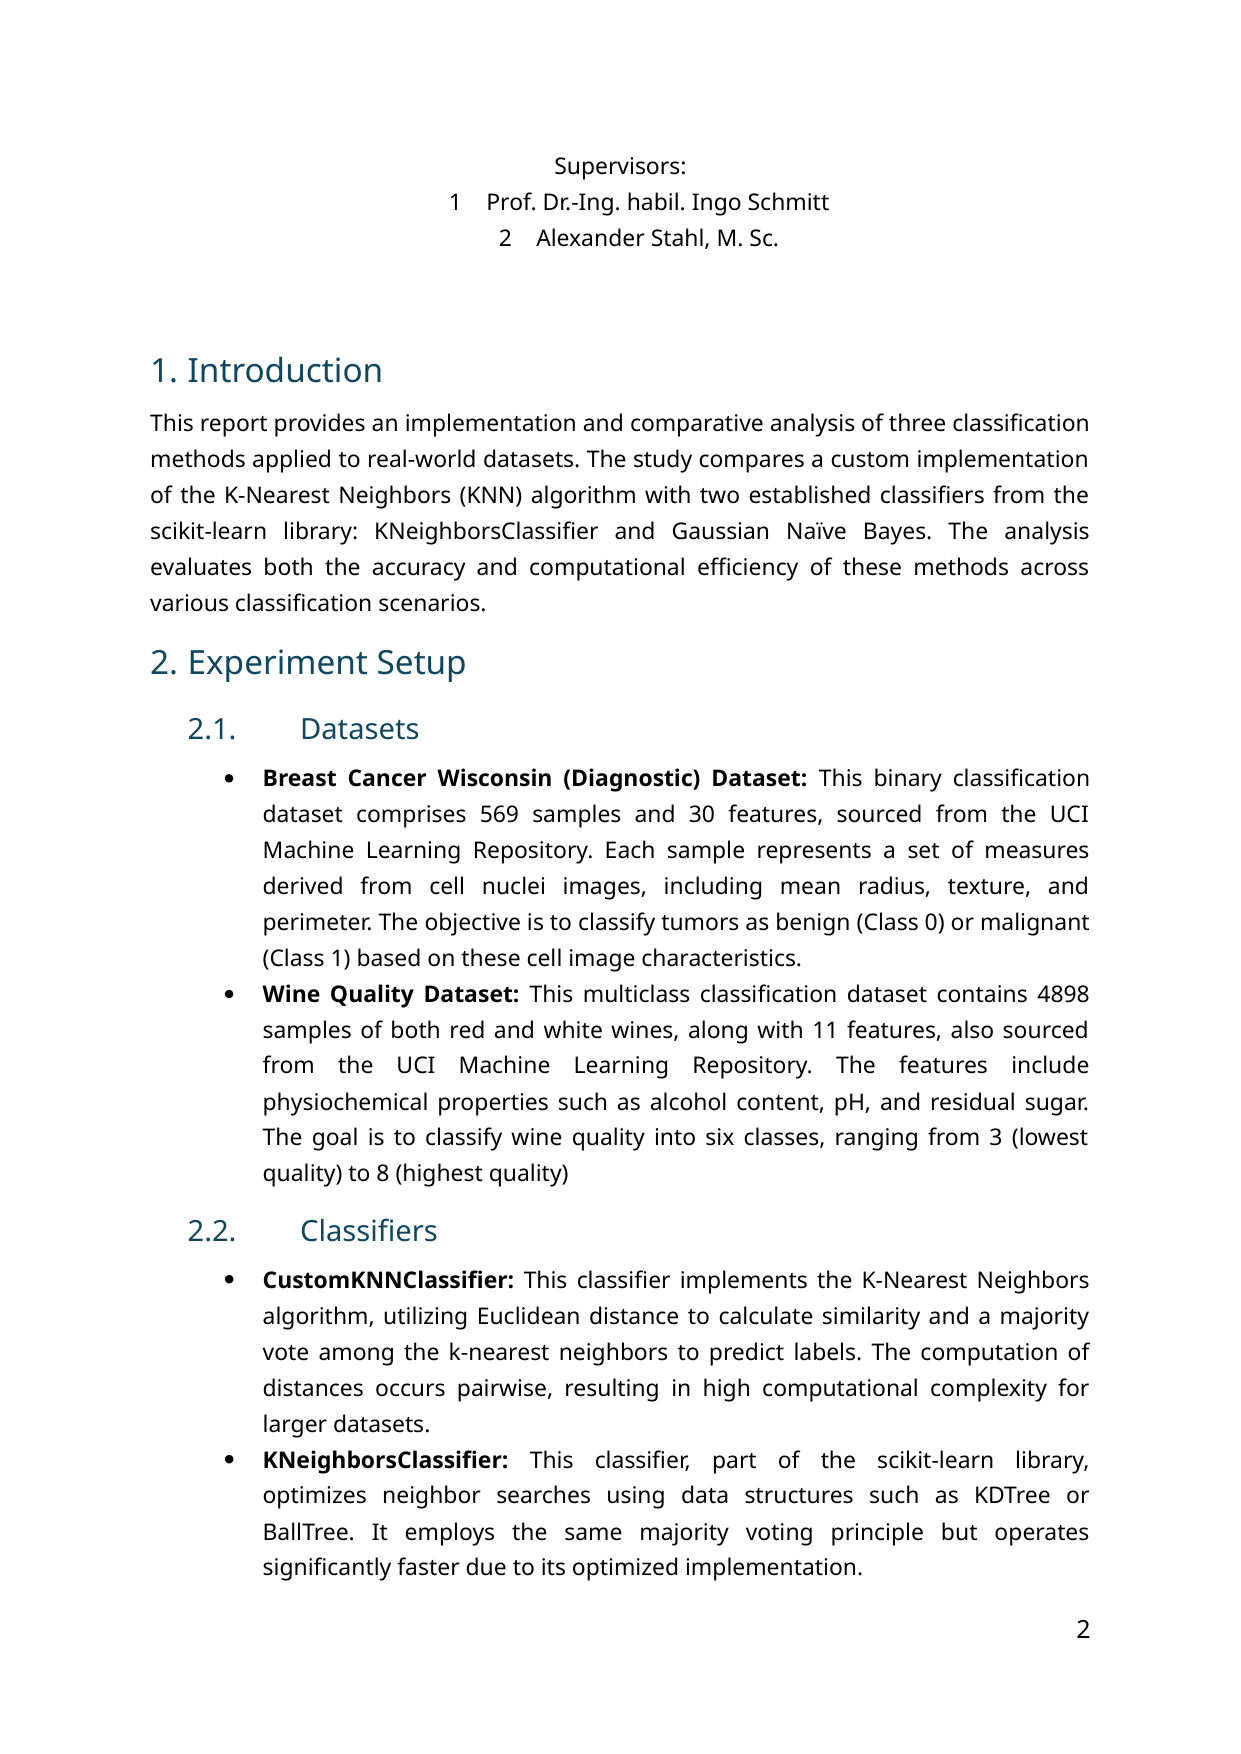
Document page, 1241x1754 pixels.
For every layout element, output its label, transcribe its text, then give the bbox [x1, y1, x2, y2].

list Prof. Dr.-Ing. habil. Ingo Schmitt [187, 186, 1090, 217]
subtitle Experiment Setup [150, 639, 1090, 684]
list Wine Quality Dataset: This multiclass classification dataset contains 4898 samples of both red and white wines, along with 11 features, also sourced from the UCI Machine Learning Repository. The features include physiochemical properties such as alcohol content, pH, and residual sugar. The goal is to classify wine quality into six classes, ranging from 3 (lowest quality) to 8 (highest quality) [225, 978, 1090, 1188]
list CustomKNNClassifier: This classifier implements the K-Nearest Neighbors algorithm, utilizing Euclidean distance to calculate similarity and a majority vote among the k-nearest neighbors to predict labels. The computation of distances occurs pairwise, resulting in high computational complexity for larger datasets. [225, 1264, 1090, 1439]
text Supervisors: [150, 150, 1090, 181]
list KNeighborsClassifier: This classifier, part of the scikit-learn library, optimizes neighbor searches using data structures such as KDTree or BallTree. It employs the same majority voting principle but operates significantly faster due to its optimized implementation. [225, 1443, 1090, 1583]
text This report provides an implementation and comparative analysis of three classification methods applied to real-world datasets. The study compares a custom implementation of the K-Nearest Neighbors (KNN) algorithm with two established classifiers from the scikit-learn library: KNeighborsClassifier and Gaussian Naïve Bayes. The analysis evaluates both the accuracy and computational efficiency of these methods across various classification scenarios. [150, 407, 1090, 618]
subtitle Classifiers [187, 1210, 1090, 1249]
list Breast Cancer Wisconsin (Diagnostic) Dataset: This binary classification dataset comprises 569 samples and 30 features, sourced from the UCI Machine Learning Repository. Each sample represents a set of measures derived from cell nuclei images, including mean radius, texture, and perimeter. The objective is to classify tumors as benign (Class 0) or malignant (Class 1) based on these cell image characteristics. [225, 762, 1090, 973]
subtitle Introduction [150, 346, 1090, 392]
subtitle Datasets [187, 708, 1090, 748]
list Alexander Stahl, M. Sc. [187, 222, 1090, 253]
